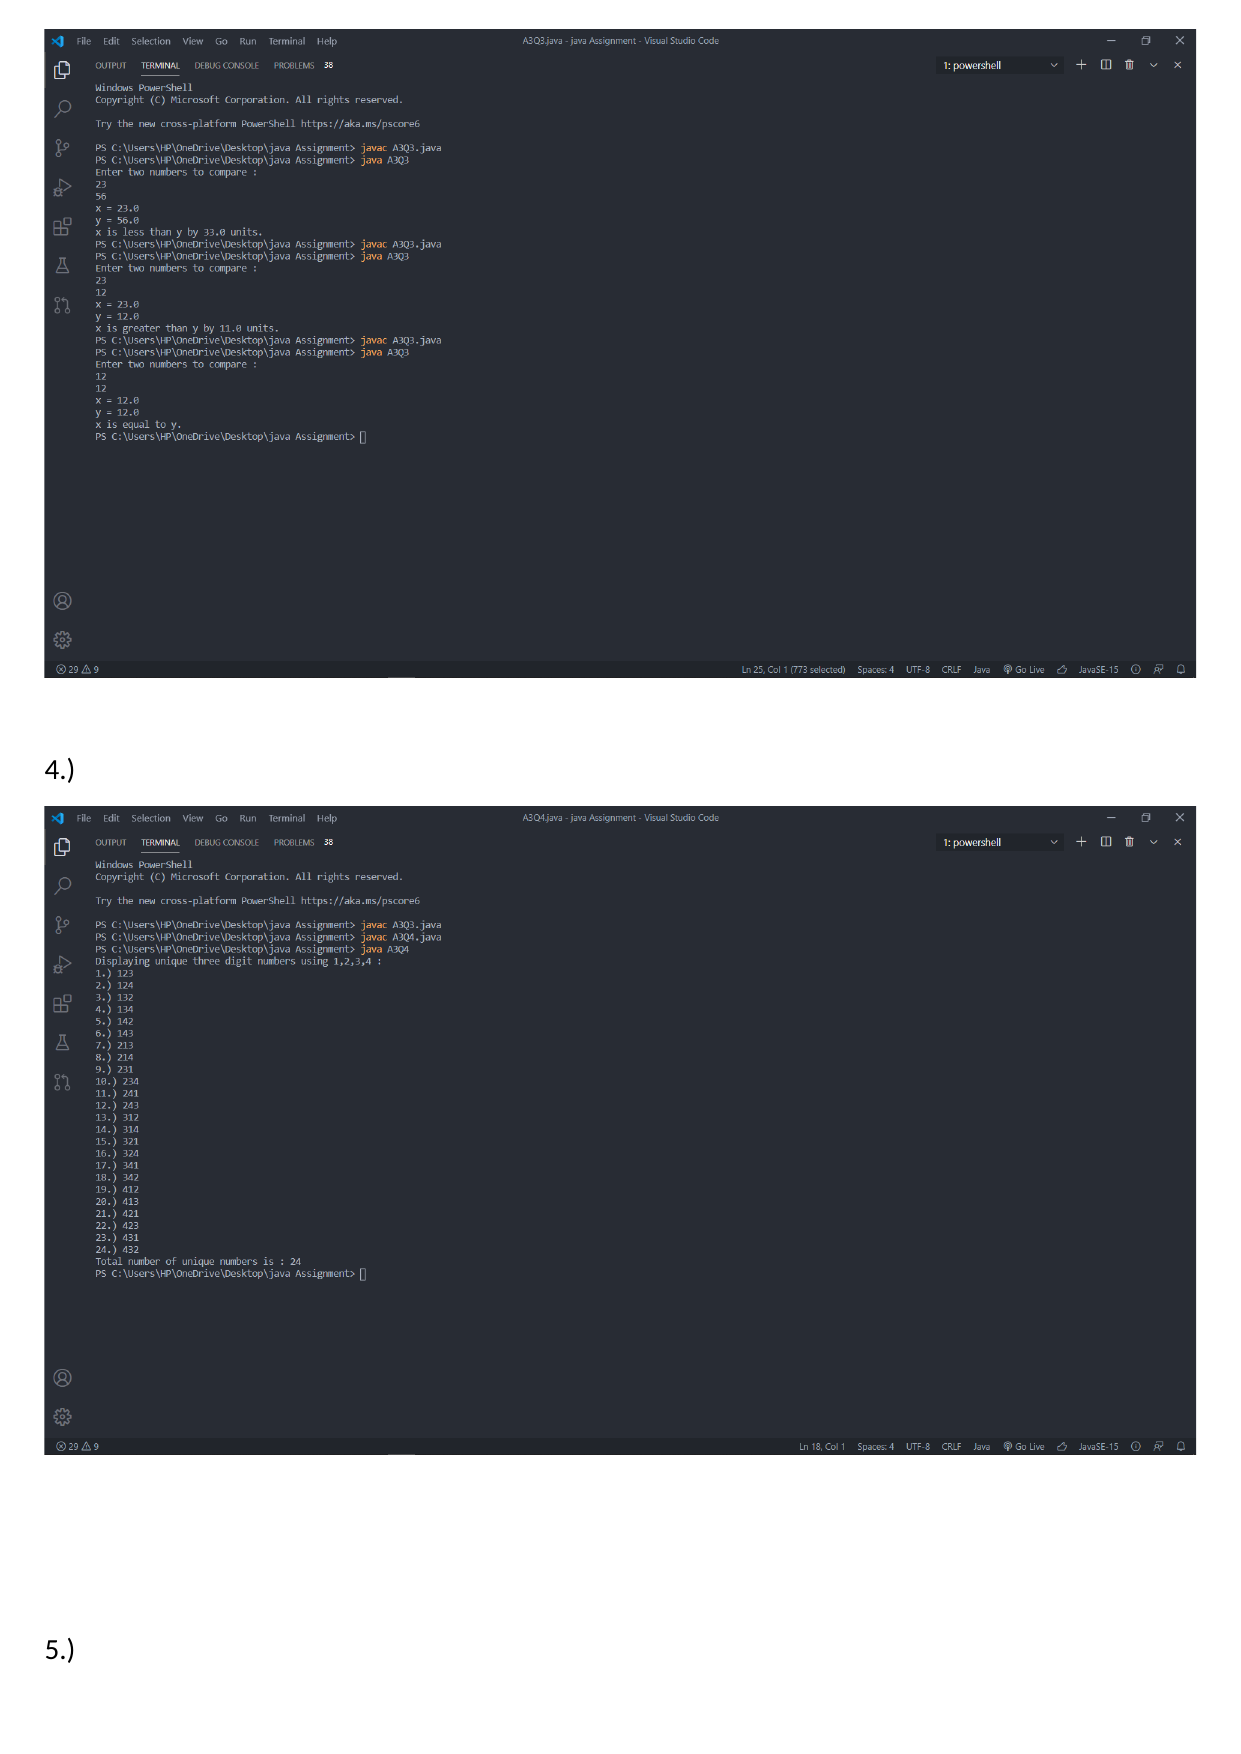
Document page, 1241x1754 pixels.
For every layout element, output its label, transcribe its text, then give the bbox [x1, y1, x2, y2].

picture [44, 806, 1197, 1455]
text 5.) [44, 1631, 1196, 1666]
picture [44, 29, 1197, 678]
text 4.) [44, 751, 1196, 787]
